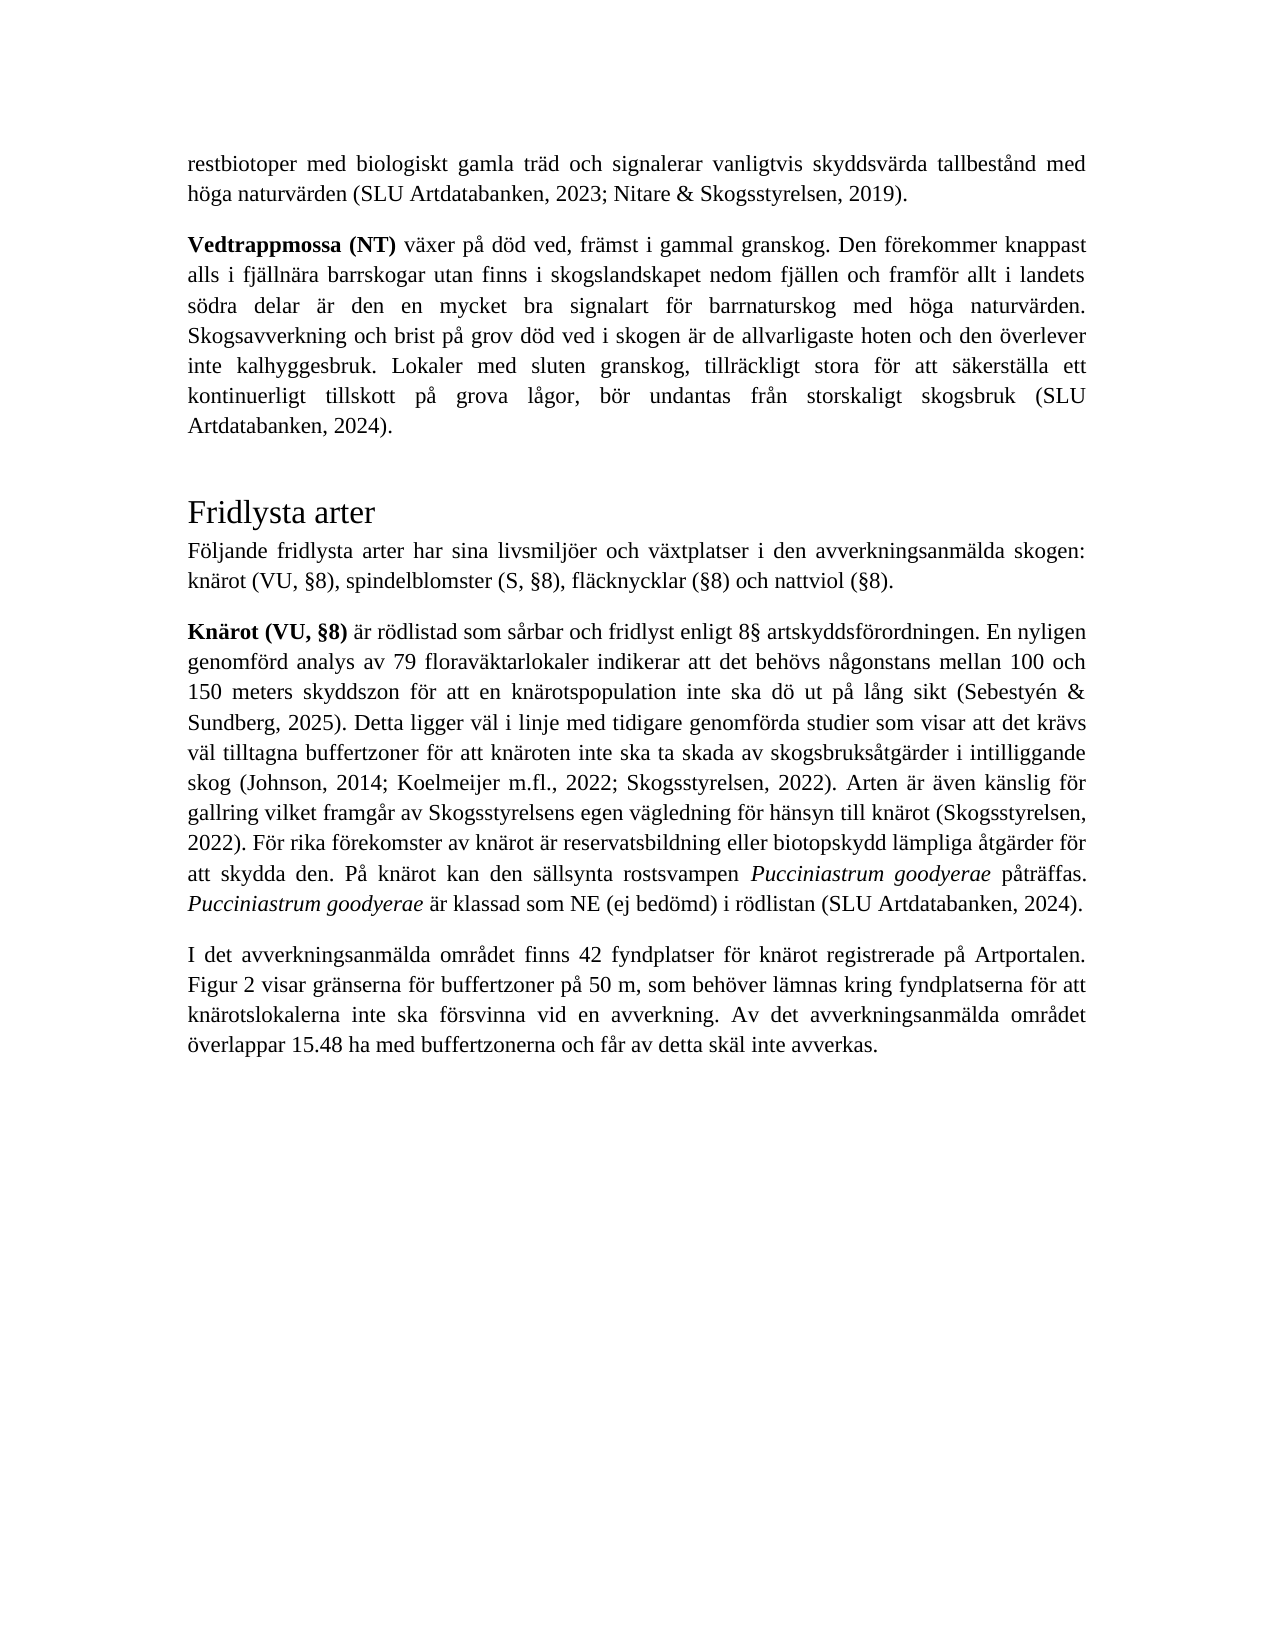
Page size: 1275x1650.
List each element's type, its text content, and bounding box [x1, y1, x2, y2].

text Följande fridlysta arter har sina livsmiljöer och växtplatser i den avverkningsanmälda skogen: knärot (VU, §8), spindelblomster (S, §8), fläcknycklar (§8) och nattviol (§8). [187, 537, 1087, 593]
text Knärot (VU, §8) är rödlistad som sårbar och fridlyst enligt 8§ artskyddsförordningen. En nyligen genomförd analys av 79 floraväktarlokaler indikerar att det behövs någonstans mellan 100 och 150 meters skyddszon för att en knärotspopulation inte ska dö ut på lång sikt (Sebestyén & Sundberg, 2025). Detta ligger väl i linje med tidigare genomförda studier som visar att det krävs väl tilltagna buffertzoner för att knäroten inte ska ta skada av skogsbruksåtgärder i intilliggande skog (Johnson, 2014; Koelmeijer m.fl., 2022; Skogsstyrelsen, 2022). Arten är även känslig för gallring vilket framgår av Skogsstyrelsens egen vägledning för hänsyn till knärot (Skogsstyrelsen, 2022). För rika förekomster av knärot är reservatsbildning eller biotopskydd lämpliga åtgärder för att skydda den. På knärot kan den sällsynta rostsvampen Pucciniastrum goodyerae påträffas. Pucciniastrum goodyerae är klassad som NE (ej bedömd) i rödlistan (SLU Artdatabanken, 2024). [187, 618, 1087, 916]
text I det avverkningsanmälda området finns 42 fyndplatser för knärot registrerade på Artportalen. Figur 2 visar gränserna för buffertzoner på 50 m, som behöver lämnas kring fyndplatserna för att knärotslokalerna inte ska försvinna vid en avverkning. Av det avverkningsanmälda området överlappar 15.48 ha med buffertzonerna och får av detta skäl inte avverkas. [187, 941, 1087, 1058]
text Vedtrappmossa (NT) växer på död ved, främst i gammal granskog. Den förekommer knappast alls i fjällnära barrskogar utan finns i skogslandskapet nedom fjällen och framför allt i landets södra delar är den en mycket bra signalart för barrnaturskog med höga naturvärden. Skogsavverkning och brist på grov död ved i skogen är de allvarligaste hoten och den överlever inte kalhyggesbruk. Lokaler med sluten granskog, tillräckligt stora för att säkerställa ett kontinuerligt tillskott på grova lågor, bör undantas från storskaligt skogsbruk (SLU Artdatabanken, 2024). [187, 231, 1087, 439]
subtitle Fridlysta arter [187, 493, 1087, 531]
